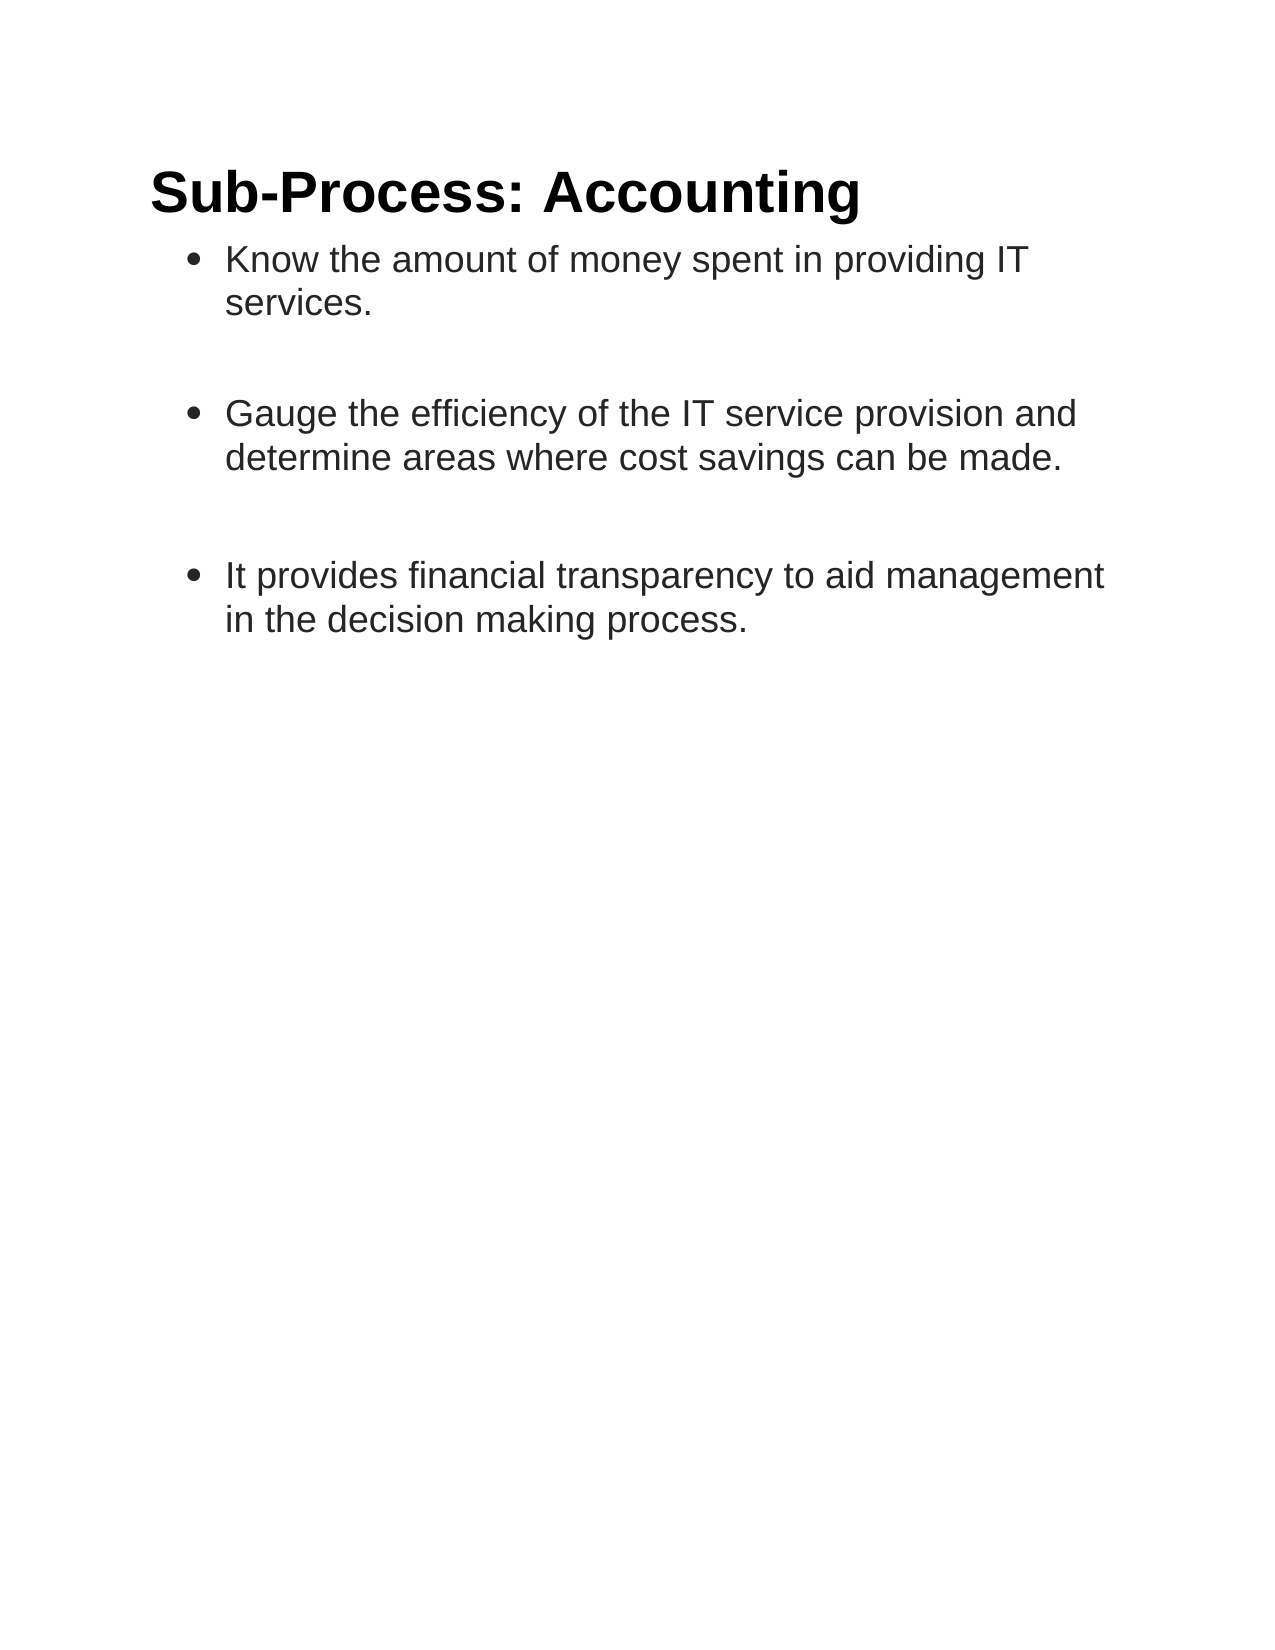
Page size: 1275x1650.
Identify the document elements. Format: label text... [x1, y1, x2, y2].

list Know the amount of money spent in providing IT services. [187, 237, 1125, 323]
list Gauge the efficiency of the IT service provision and determine areas where cost savings can be made. [187, 392, 1125, 478]
subtitle Sub-Process: Accounting [150, 157, 1125, 224]
list It provides financial transparency to aid management in the decision making process. [187, 554, 1125, 640]
